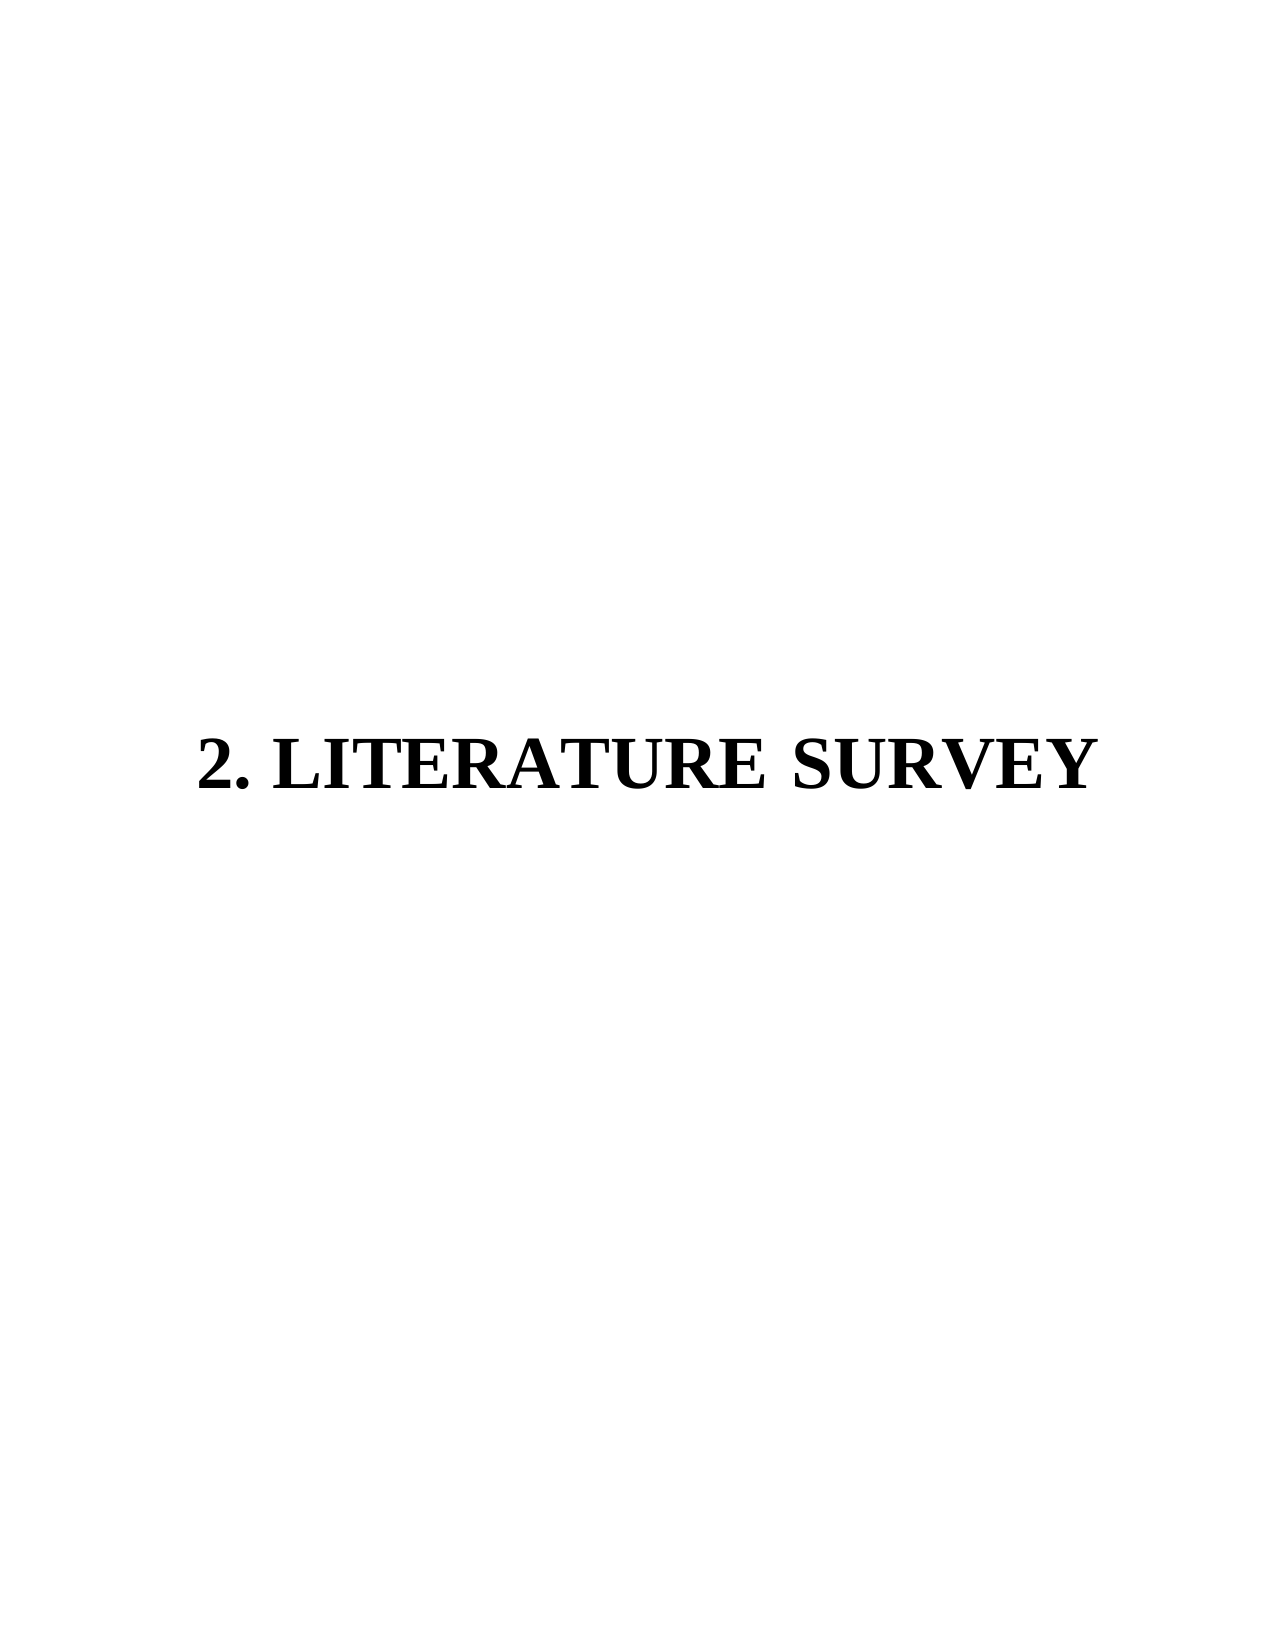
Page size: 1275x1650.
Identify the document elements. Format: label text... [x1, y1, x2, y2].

subtitle LITERATURE SURVEY [196, 718, 1206, 804]
